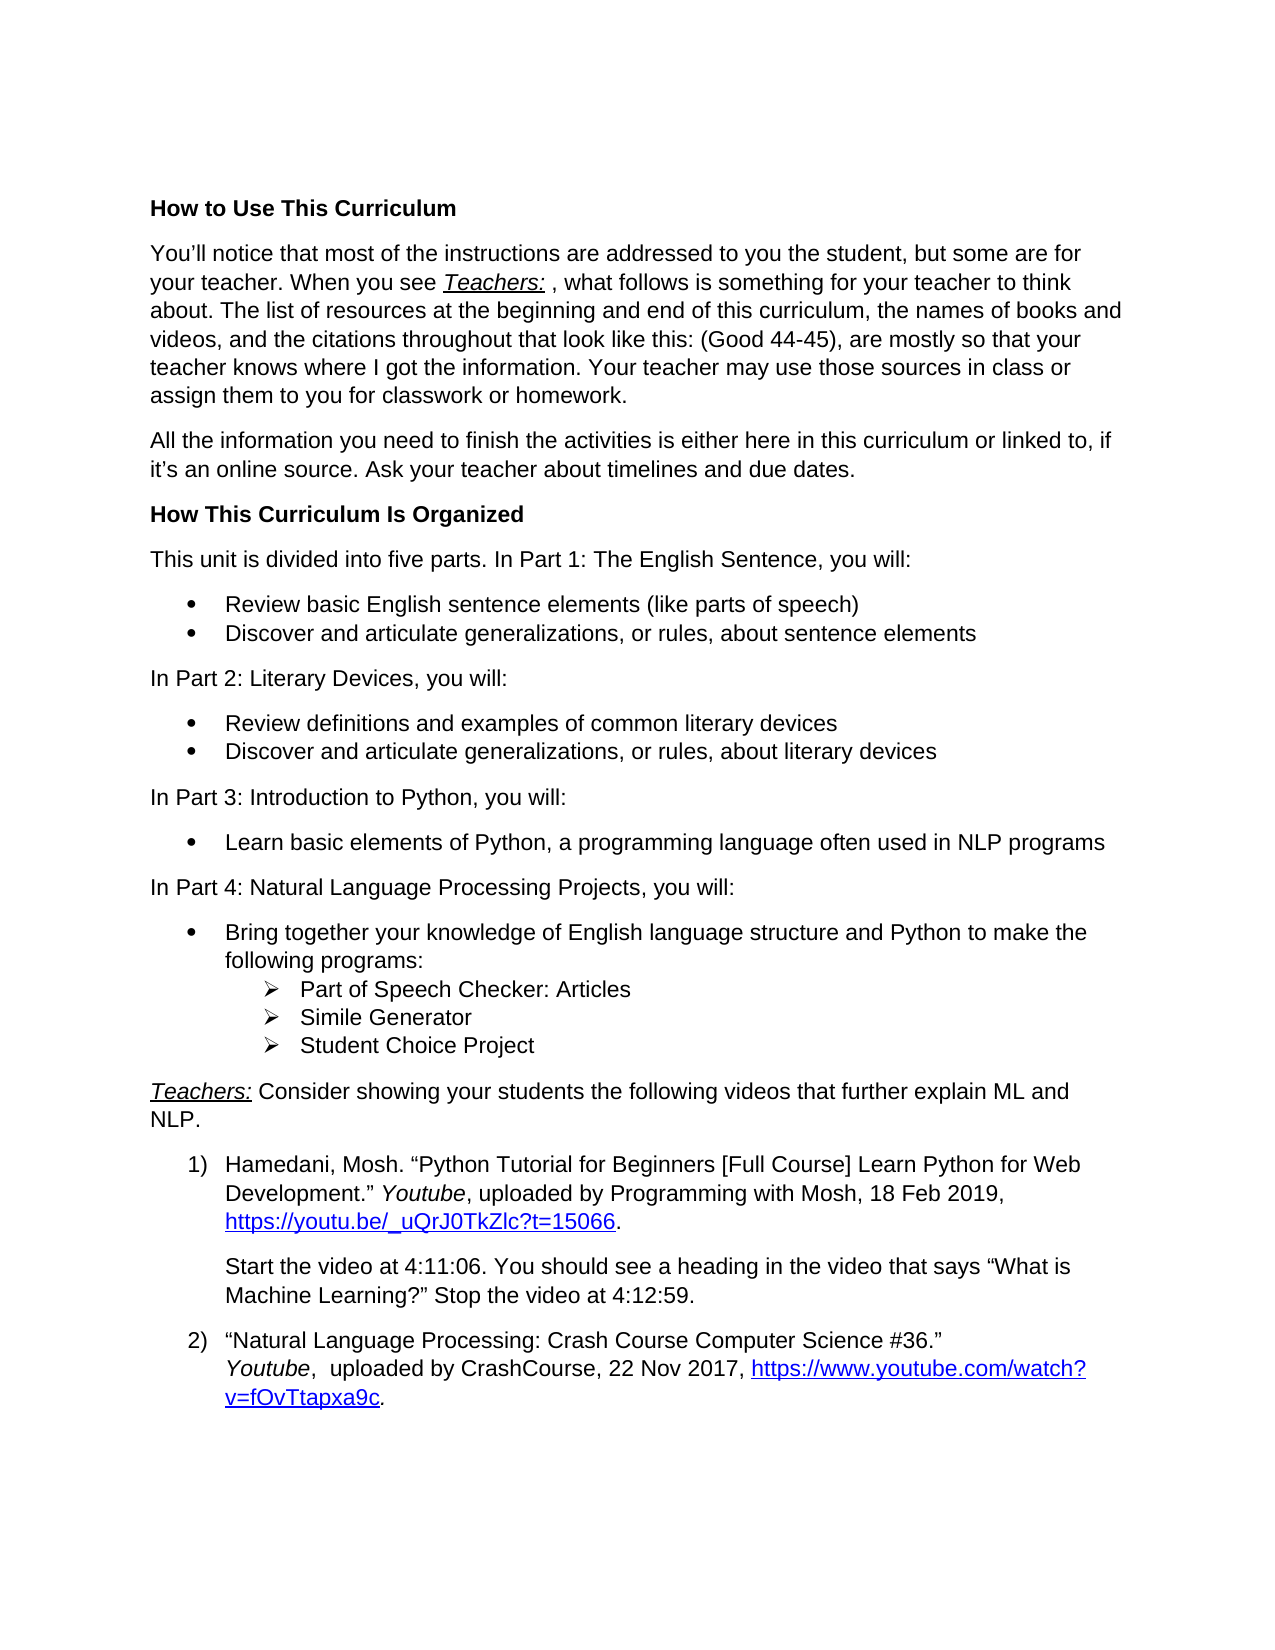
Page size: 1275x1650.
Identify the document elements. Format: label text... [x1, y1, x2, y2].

text Start the video at 4:11:06. You should see a heading in the video that says “What is Machine Learning?” Stop the video at 4:12:59. [225, 1253, 1125, 1308]
text You’ll notice that most of the instructions are addressed to you the student, but some are for your teacher. When you see Teachers: , what follows is something for your teacher to think about. The list of resources at the beginning and end of this curriculum, the names of books and videos, and the citations throughout that look like this: (Good 44-45), are mostly so that your teacher knows where I got the information. Your teacher may use those sources in class or assign them to you for classwork or homework. [150, 240, 1125, 409]
list Discover and articulate generalizations, or rules, about sentence elements [187, 620, 1125, 646]
text In Part 2: Literary Devices, you will: [150, 665, 1125, 691]
list “Natural Language Processing: Crash Course Computer Science #36.” [187, 1327, 1125, 1353]
text How This Curriculum Is Organized [150, 501, 1125, 527]
text In Part 3: Introduction to Python, you will: [150, 783, 1125, 810]
list Youtube, uploaded by CrashCourse, 22 Nov 2017, https://www.youtube.com/watch?v=fOvTtapxa9c. [225, 1355, 1125, 1410]
text How to Use This Curriculum [150, 195, 1125, 221]
text In Part 4: Natural Language Processing Projects, you will: [150, 874, 1125, 900]
list Student Choice Project [262, 1032, 1125, 1059]
list Review definitions and examples of common literary devices [187, 710, 1125, 736]
list Discover and articulate generalizations, or rules, about literary devices [187, 738, 1125, 765]
text All the information you need to finish the activities is either here in this curriculum or linked to, if it’s an online source. Ask your teacher about timelines and due dates. [150, 427, 1125, 482]
list Hamedani, Mosh. “Python Tutorial for Beginners [Full Course] Learn Python for Web Development.” Youtube, uploaded by Programming with Mosh, 18 Feb 2019, https://youtu.be/_uQrJ0TkZlc?t=15066. [187, 1151, 1125, 1234]
list Bring together your knowledge of English language structure and Python to make the following programs: [187, 919, 1125, 973]
text Teachers: Consider showing your students the following videos that further explain ML and NLP. [150, 1078, 1125, 1132]
list Simile Generator [262, 1004, 1125, 1030]
text This unit is divided into five parts. In Part 1: The English Sentence, you will: [150, 546, 1125, 572]
list Part of Speech Checker: Articles [262, 976, 1125, 1002]
list Review basic English sentence elements (like parts of speech) [187, 591, 1125, 618]
list Learn basic elements of Python, a programming language often used in NLP programs [187, 828, 1125, 855]
